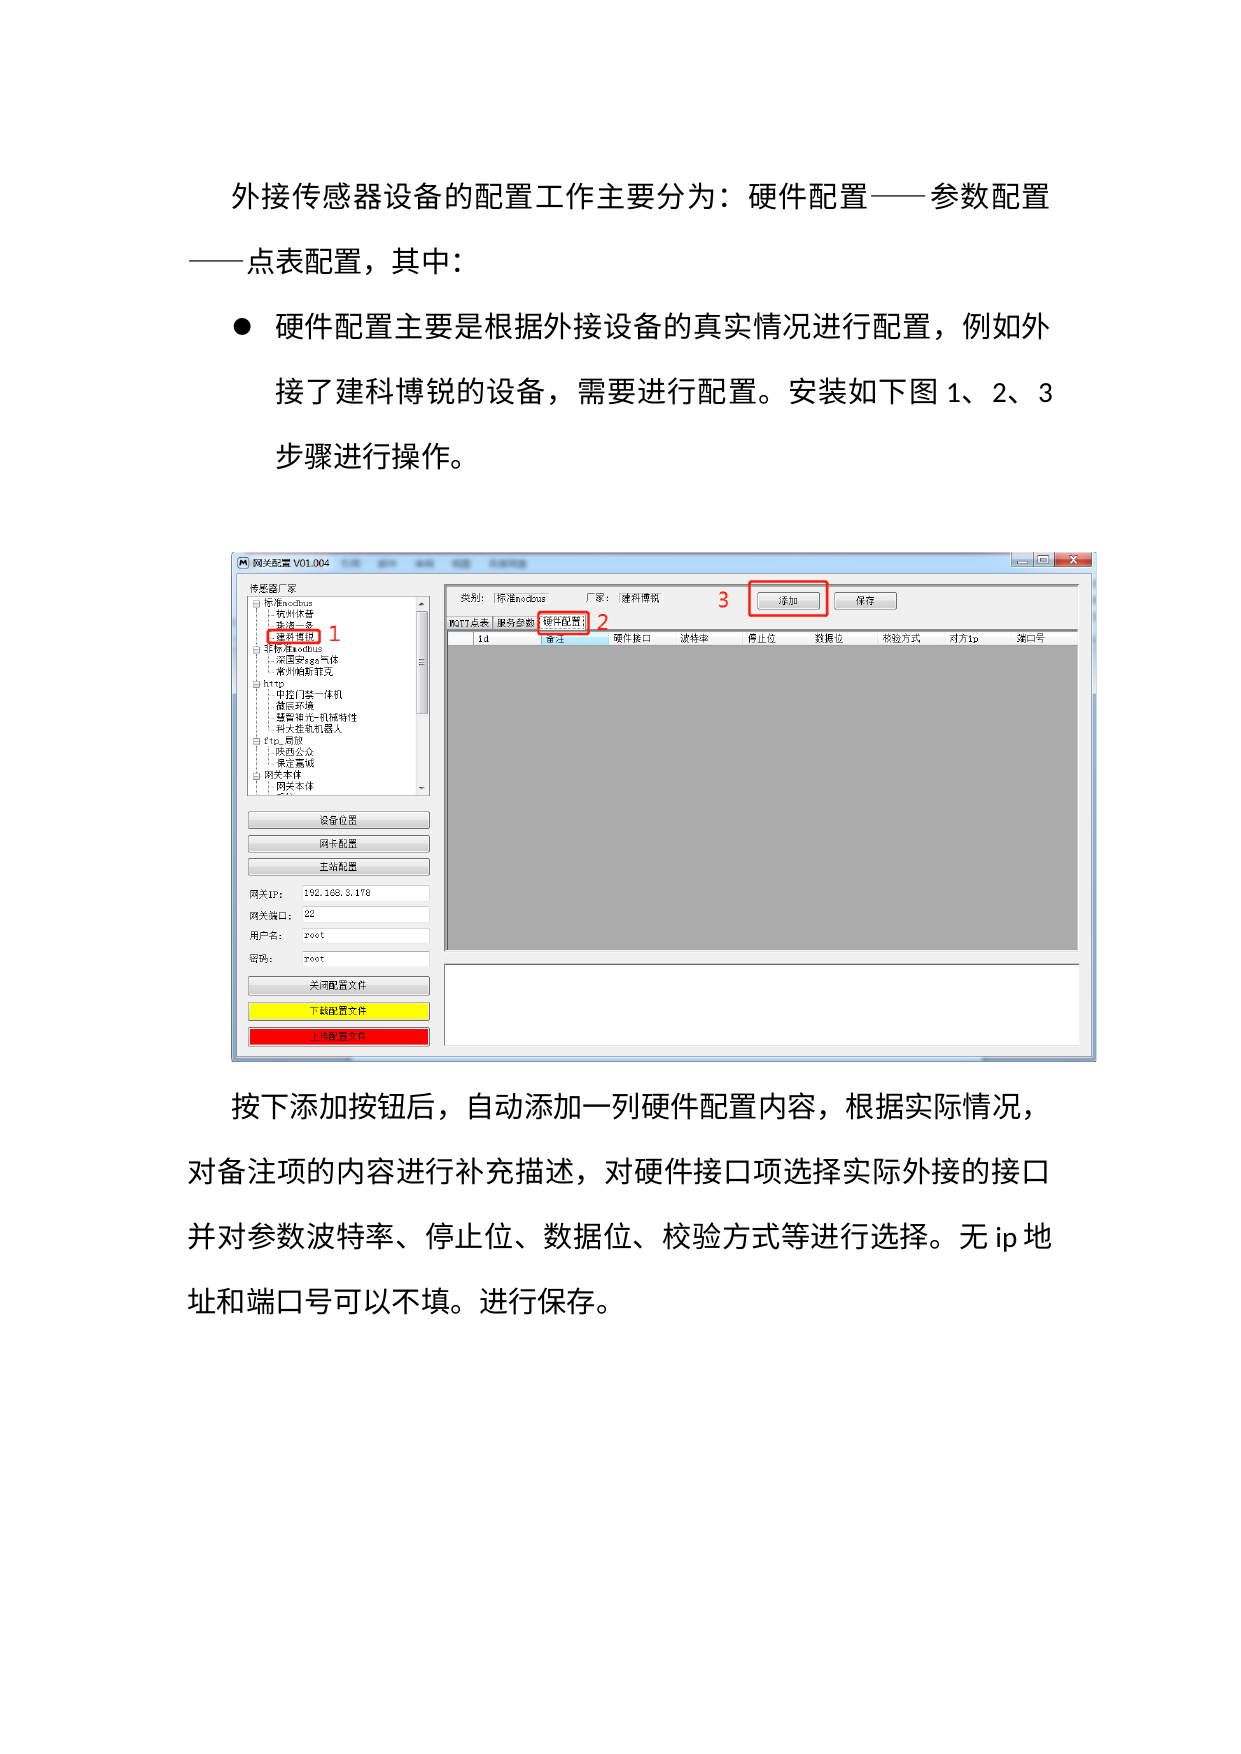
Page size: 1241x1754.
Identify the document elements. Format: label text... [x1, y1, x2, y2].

text 按下添加按钮后，自动添加一列硬件配置内容，根据实际情况，对备注项的内容进行补充描述，对硬件接口项选择实际外接的接口并对参数波特率、停止位、数据位、校验方式等进行选择。无ip地址和端口号可以不填。进行保存。 [187, 1072, 1053, 1332]
list 硬件配置主要是根据外接设备的真实情况进行配置，例如外接了建科博锐的设备，需要进行配置。安装如下图1、2、3步骤进行操作。 [231, 292, 1053, 487]
text 外接传感器设备的配置工作主要分为：硬件配置——参数配置——点表配置，其中： [187, 162, 1053, 292]
picture [231, 552, 1097, 1062]
